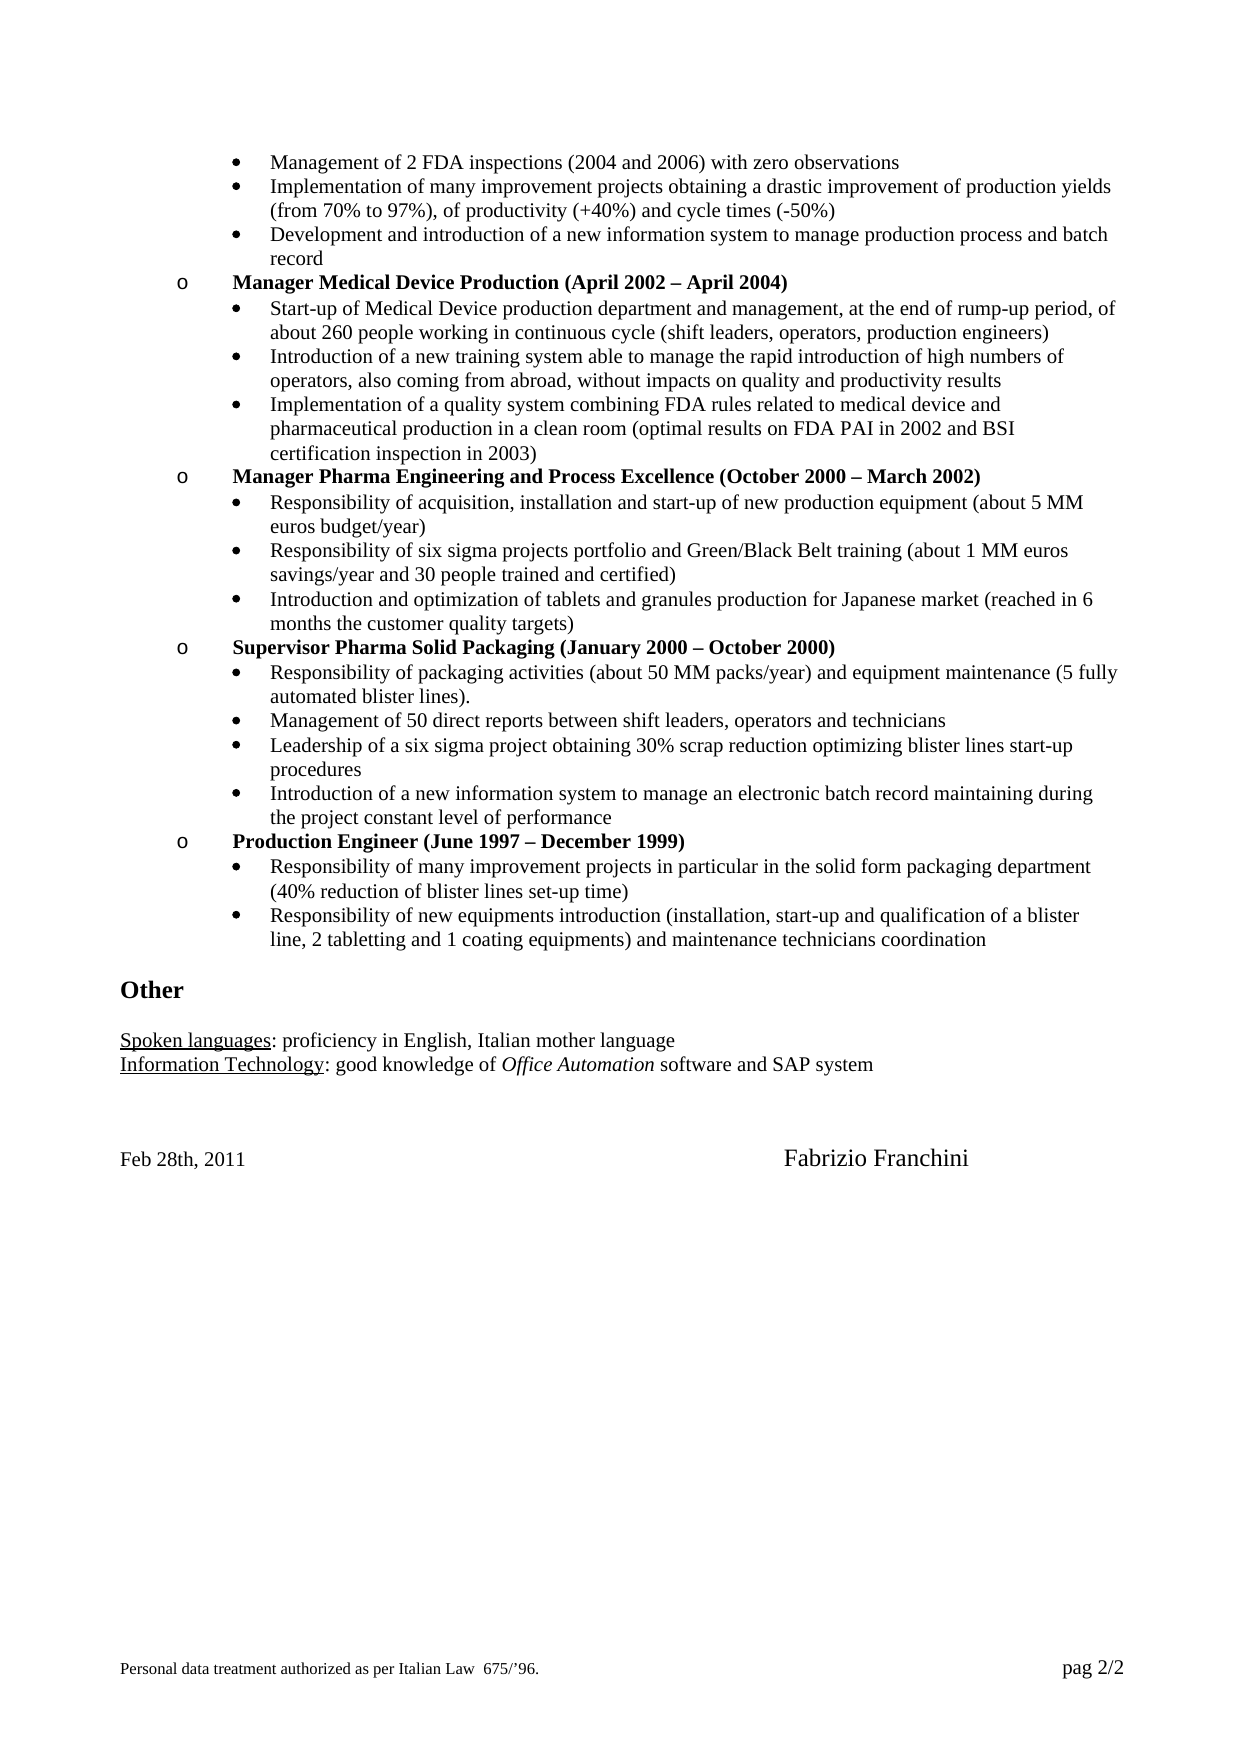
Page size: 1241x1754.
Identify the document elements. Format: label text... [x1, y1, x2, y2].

list Responsibility of six sigma projects portfolio and Green/Black Belt training (about 1 MM euros savings/year and 30 people trained and certified) [232, 538, 1120, 586]
text Feb 28th, 2011 Fabrizio Franchini [120, 1143, 1120, 1172]
list Implementation of many improvement projects obtaining a drastic improvement of production yields (from 70% to 97%), of productivity (+40%) and cycle times (-50%) [232, 174, 1120, 222]
text Information Technology: good knowledge of Office Automation software and SAP system [120, 1052, 1120, 1076]
list Introduction and optimization of tablets and granules production for Japanese market (reached in 6 months the customer quality targets) [232, 586, 1120, 634]
subtitle Production Engineer (June 1997 – December 1999) [176, 829, 1120, 854]
list Management of 2 FDA inspections (2004 and 2006) with zero observations [232, 150, 1120, 174]
list Leadership of a six sigma project obtaining 30% scrap reduction optimizing blister lines start-up procedures [232, 732, 1120, 781]
list Responsibility of new equipments introduction (installation, start-up and qualification of a blister line, 2 tabletting and 1 coating equipments) and maintenance technicians coordination [232, 903, 1120, 951]
list Introduction of a new training system able to manage the rapid introduction of high numbers of operators, also coming from abroad, without impacts on quality and productivity results [232, 344, 1120, 392]
text Spoken languages: proficiency in English, Italian mother language [120, 1028, 1120, 1052]
list Development and introduction of a new information system to manage production process and batch record [232, 222, 1120, 270]
subtitle Manager Pharma Engineering and Process Excellence (October 2000 – March 2002) [176, 464, 1120, 490]
subtitle Manager Medical Device Production (April 2002 – April 2004) [176, 270, 1120, 296]
subtitle Supervisor Pharma Solid Packaging (January 2000 – October 2000) [176, 634, 1120, 660]
list Management of 50 direct reports between shift leaders, operators and technicians [232, 708, 1120, 732]
list Responsibility of many improvement projects in particular in the solid form packaging department (40% reduction of blister lines set-up time) [232, 854, 1120, 903]
list Start-up of Medical Device production department and management, at the end of rump-up period, of about 260 people working in continuous cycle (shift leaders, operators, production engineers) [232, 296, 1120, 344]
list Introduction of a new information system to manage an electronic batch record maintaining during the project constant level of performance [232, 781, 1120, 829]
list Responsibility of packaging activities (about 50 MM packs/year) and equipment maintenance (5 fully automated blister lines). [232, 660, 1120, 708]
subtitle Other [120, 975, 1120, 1003]
list Responsibility of acquisition, installation and start-up of new production equipment (about 5 MM euros budget/year) [232, 490, 1120, 538]
list Implementation of a quality system combining FDA rules related to medical device and pharmaceutical production in a clean room (optimal results on FDA PAI in 2002 and BSI certification inspection in 2003) [232, 392, 1120, 464]
